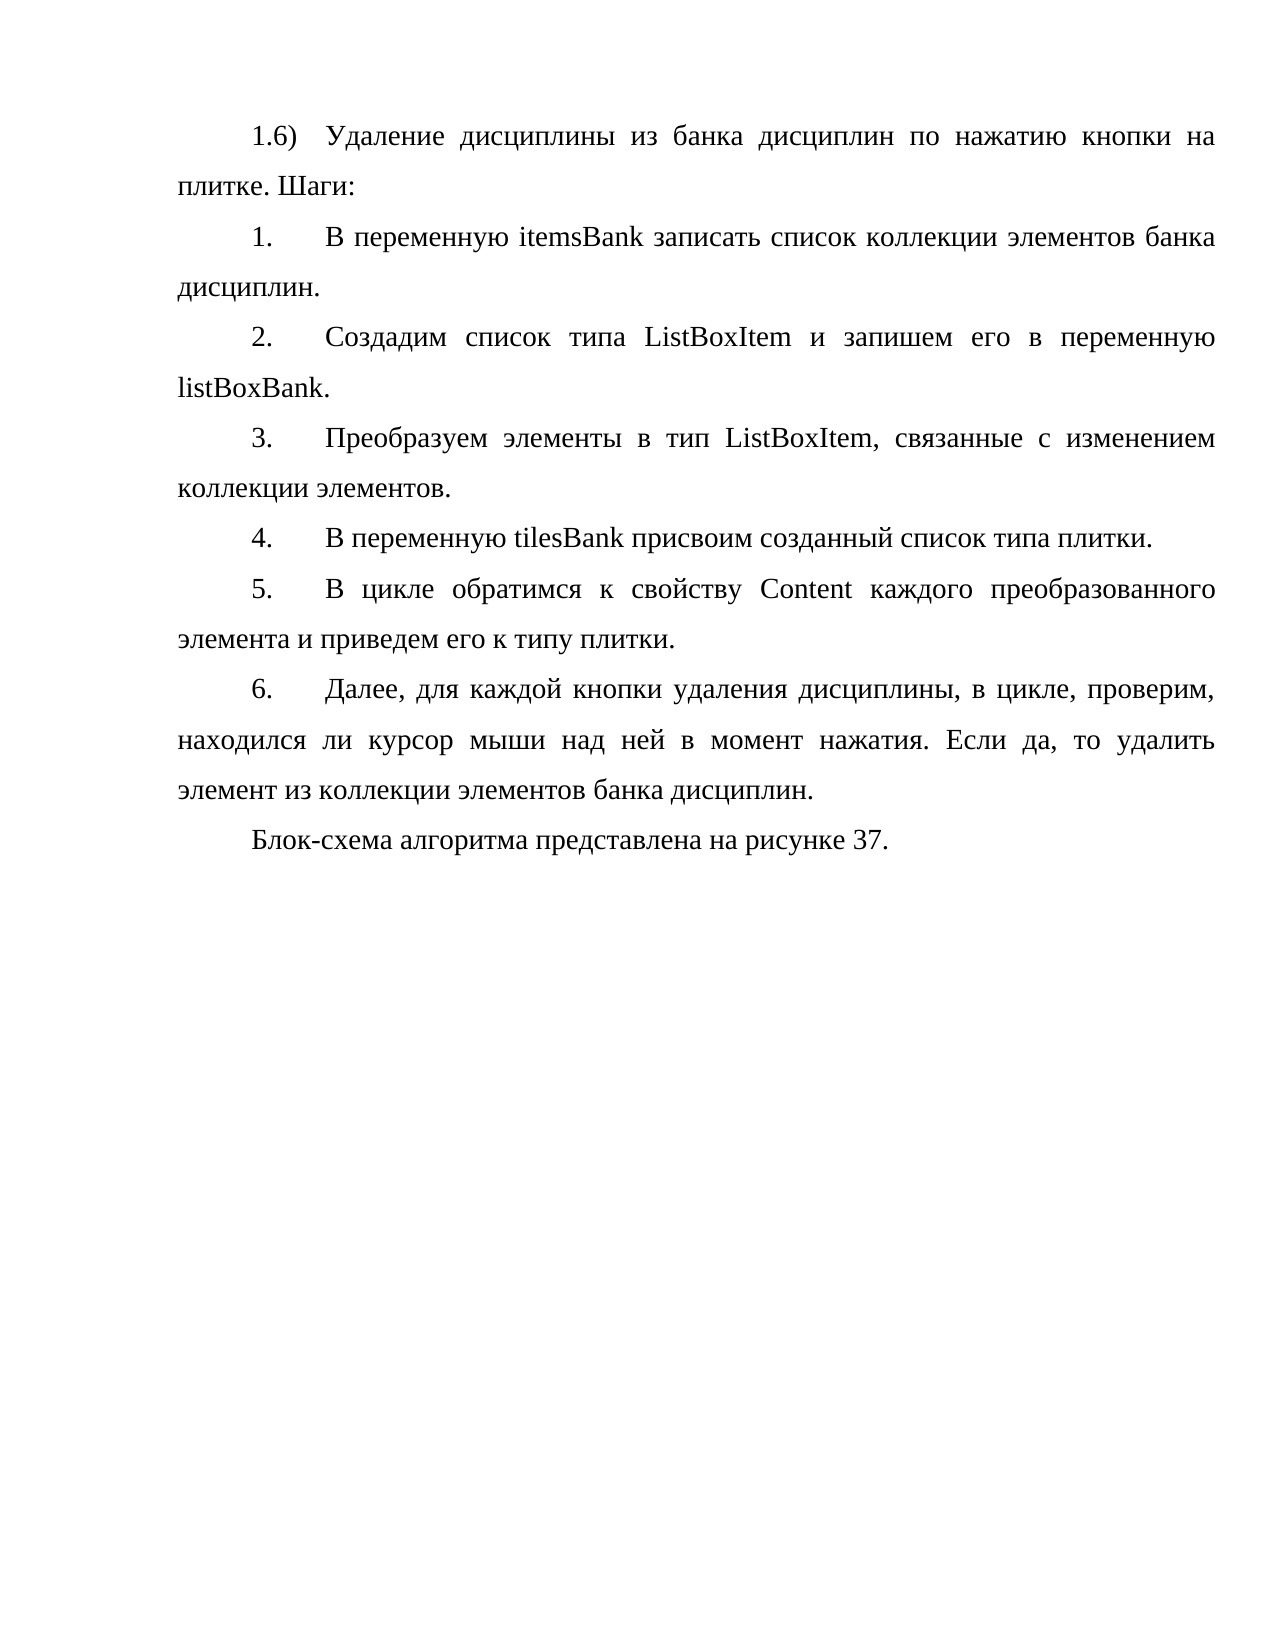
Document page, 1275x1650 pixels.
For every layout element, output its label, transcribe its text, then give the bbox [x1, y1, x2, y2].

list В переменную tilesBank присвоим созданный список типа плитки. [177, 521, 1216, 554]
list Удаление дисциплины из банка дисциплин по нажатию кнопки на плитке. Шаги: [177, 118, 1216, 202]
list Создадим список типа ListBoxItem и запишем его в переменную listBoxBank. [177, 319, 1216, 403]
list Преобразуем элементы в тип ListBoxItem, связанные с изменением коллекции элементов. [177, 420, 1216, 504]
list В цикле обратимся к свойству Content каждого преобразованного элемента и приведем его к типу плитки. [177, 571, 1216, 655]
list В переменную itemsBank записать список коллекции элементов банка дисциплин. [177, 219, 1216, 303]
list Блок-схема алгоритма представлена на рисунке 37. [251, 822, 1216, 856]
list Далее, для каждой кнопки удаления дисциплины, в цикле, проверим, находился ли курсор мыши над ней в момент нажатия. Если да, то удалить элемент из коллекции элементов банка дисциплин. [177, 672, 1216, 806]
